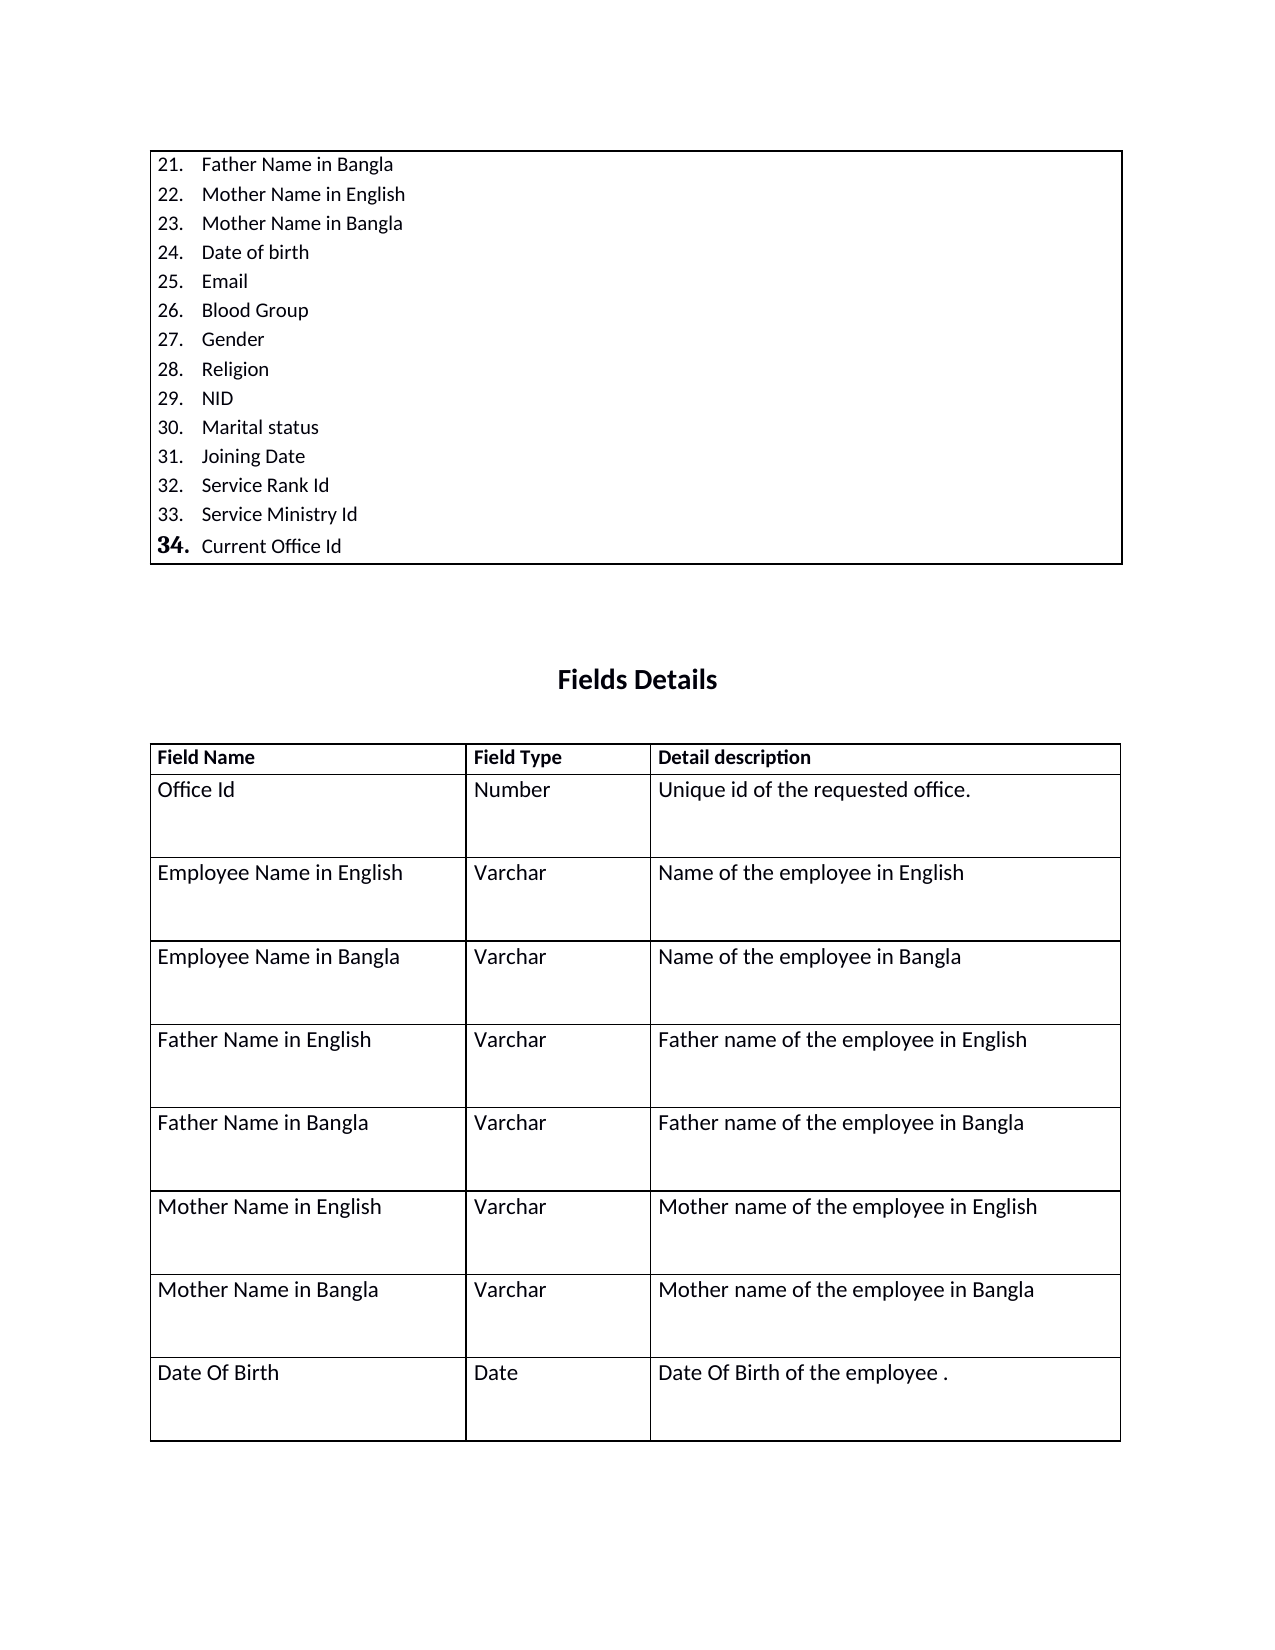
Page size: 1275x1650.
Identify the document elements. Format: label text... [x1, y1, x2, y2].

table_cell Father name of the employee in English [651, 1025, 1120, 1107]
table_cell Varchar [467, 942, 650, 1023]
table_cell Employee Name in English [151, 858, 465, 940]
table_header Detail description [651, 745, 1120, 773]
table_cell Varchar [467, 1192, 650, 1273]
table_header Field Name [151, 745, 465, 773]
table_cell Employee Name in Bangla [151, 942, 465, 1023]
table_cell Varchar [467, 1108, 650, 1190]
table_cell Unique id of the requested office. [651, 775, 1120, 857]
table_cell Date Of Birth of the employee . [651, 1358, 1120, 1440]
table_cell Varchar [467, 1275, 650, 1357]
table_cell Mother Name in English [151, 1192, 465, 1273]
table_header Field Type [467, 745, 650, 773]
table_cell Varchar [467, 858, 650, 940]
table_cell Mother name of the employee in Bangla [651, 1275, 1120, 1357]
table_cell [151, 152, 1121, 563]
table_cell Father Name in English [151, 1025, 465, 1107]
table_cell Name of the employee in English [651, 858, 1120, 940]
table_cell Name of the employee in Bangla [651, 942, 1120, 1023]
table_cell Date Of Birth [151, 1358, 465, 1440]
table_cell Office Id [151, 775, 465, 857]
table_cell Father name of the employee in Bangla [651, 1108, 1120, 1190]
table_cell Father Name in Bangla [151, 1108, 465, 1190]
table_cell Mother name of the employee in English [651, 1192, 1120, 1273]
table_cell Number [467, 775, 650, 857]
table_cell Varchar [467, 1025, 650, 1107]
text Fields Details [150, 661, 1125, 697]
table_cell Mother Name in Bangla [151, 1275, 465, 1357]
table_cell Date [467, 1358, 650, 1440]
